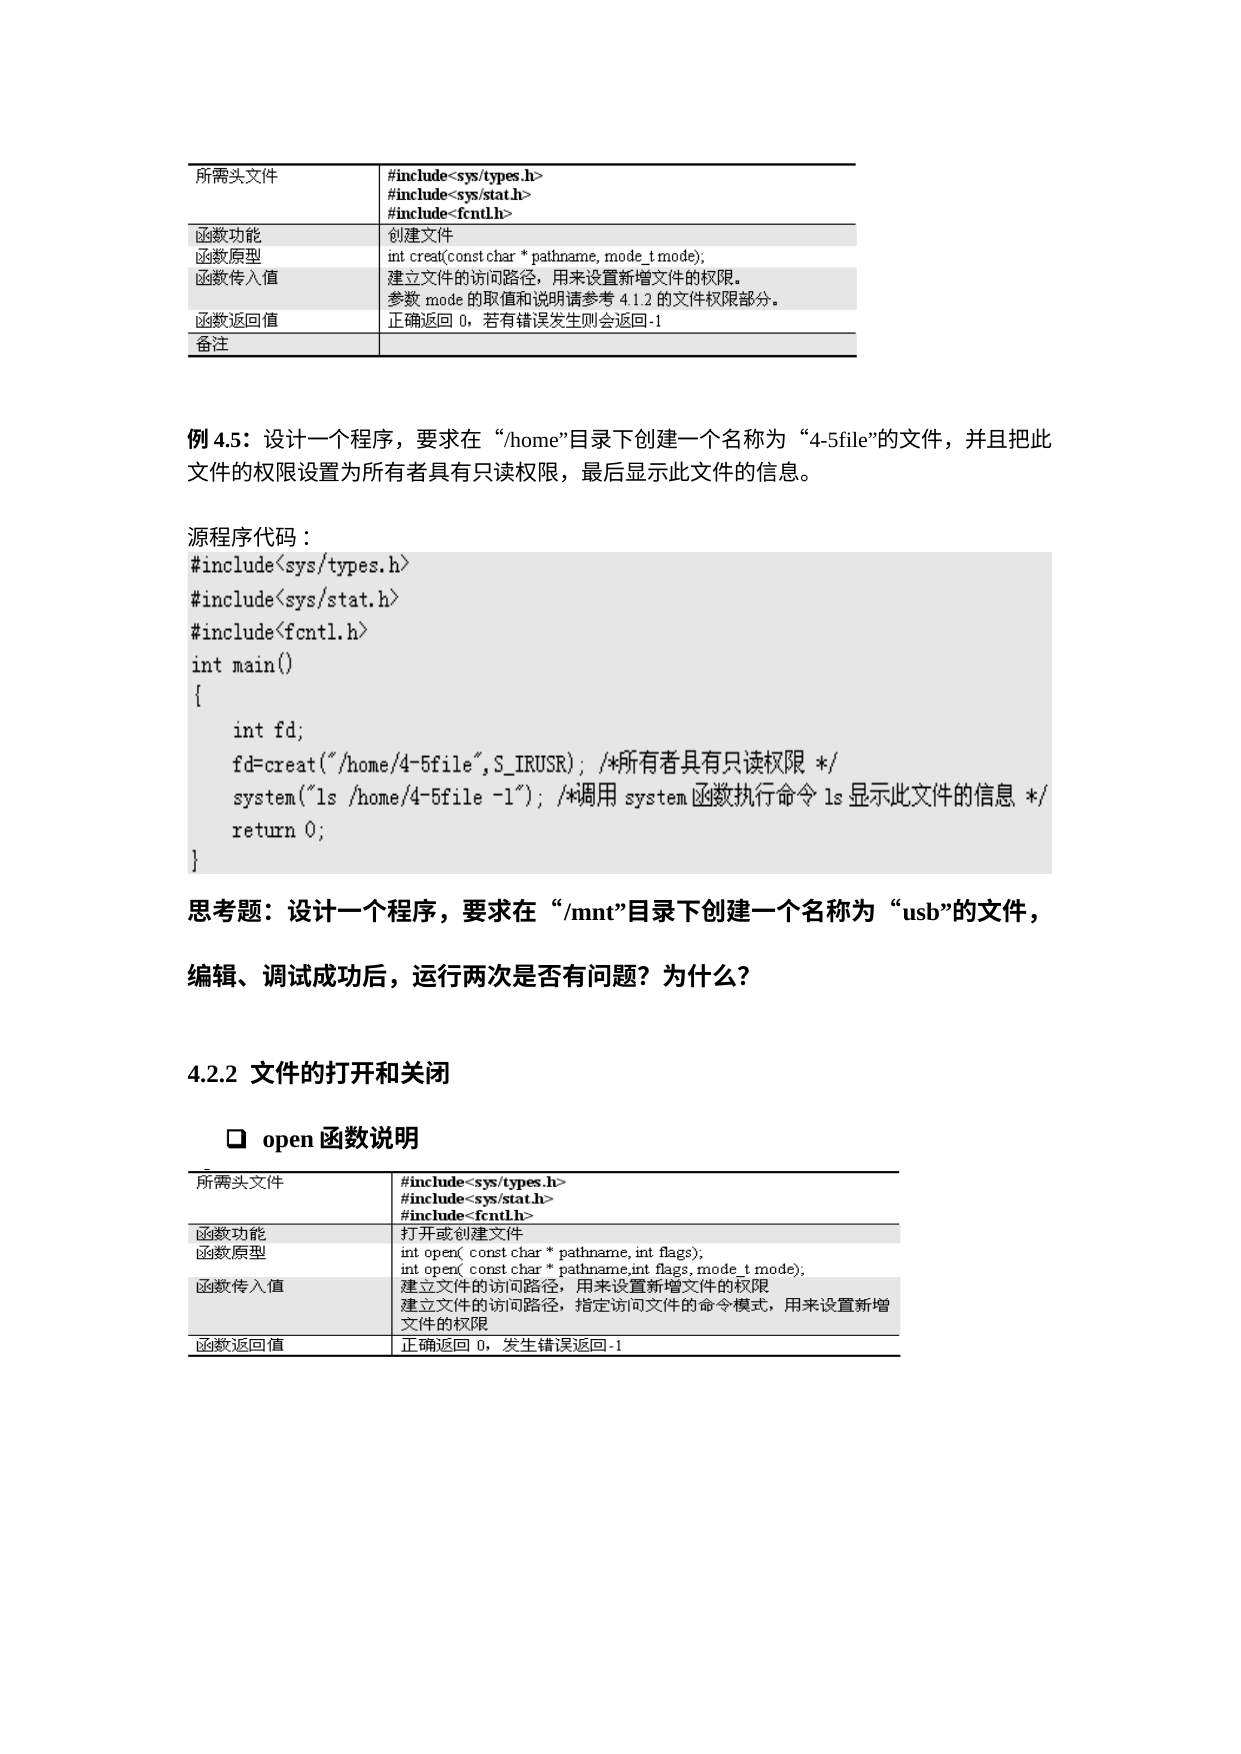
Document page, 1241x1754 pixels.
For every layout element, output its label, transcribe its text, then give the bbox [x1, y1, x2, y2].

list open函数说明 [225, 1104, 1053, 1169]
text 思考题：设计一个程序，要求在“/mnt”目录下创建一个名称为“usb”的文件，编辑、调试成功后，运行两次是否有问题？为什么？ [187, 877, 1053, 1007]
picture [187, 1169, 903, 1359]
text 4.2.2 文件的打开和关闭 [187, 1039, 1053, 1104]
text 例4.5：设计一个程序，要求在“/home”目录下创建一个名称为“4-5file”的文件，并且把此文件的权限设置为所有者具有只读权限，最后显示此文件的信息。 [187, 422, 1053, 487]
text 源程序代码 ： [187, 519, 1053, 552]
picture [187, 162, 864, 361]
